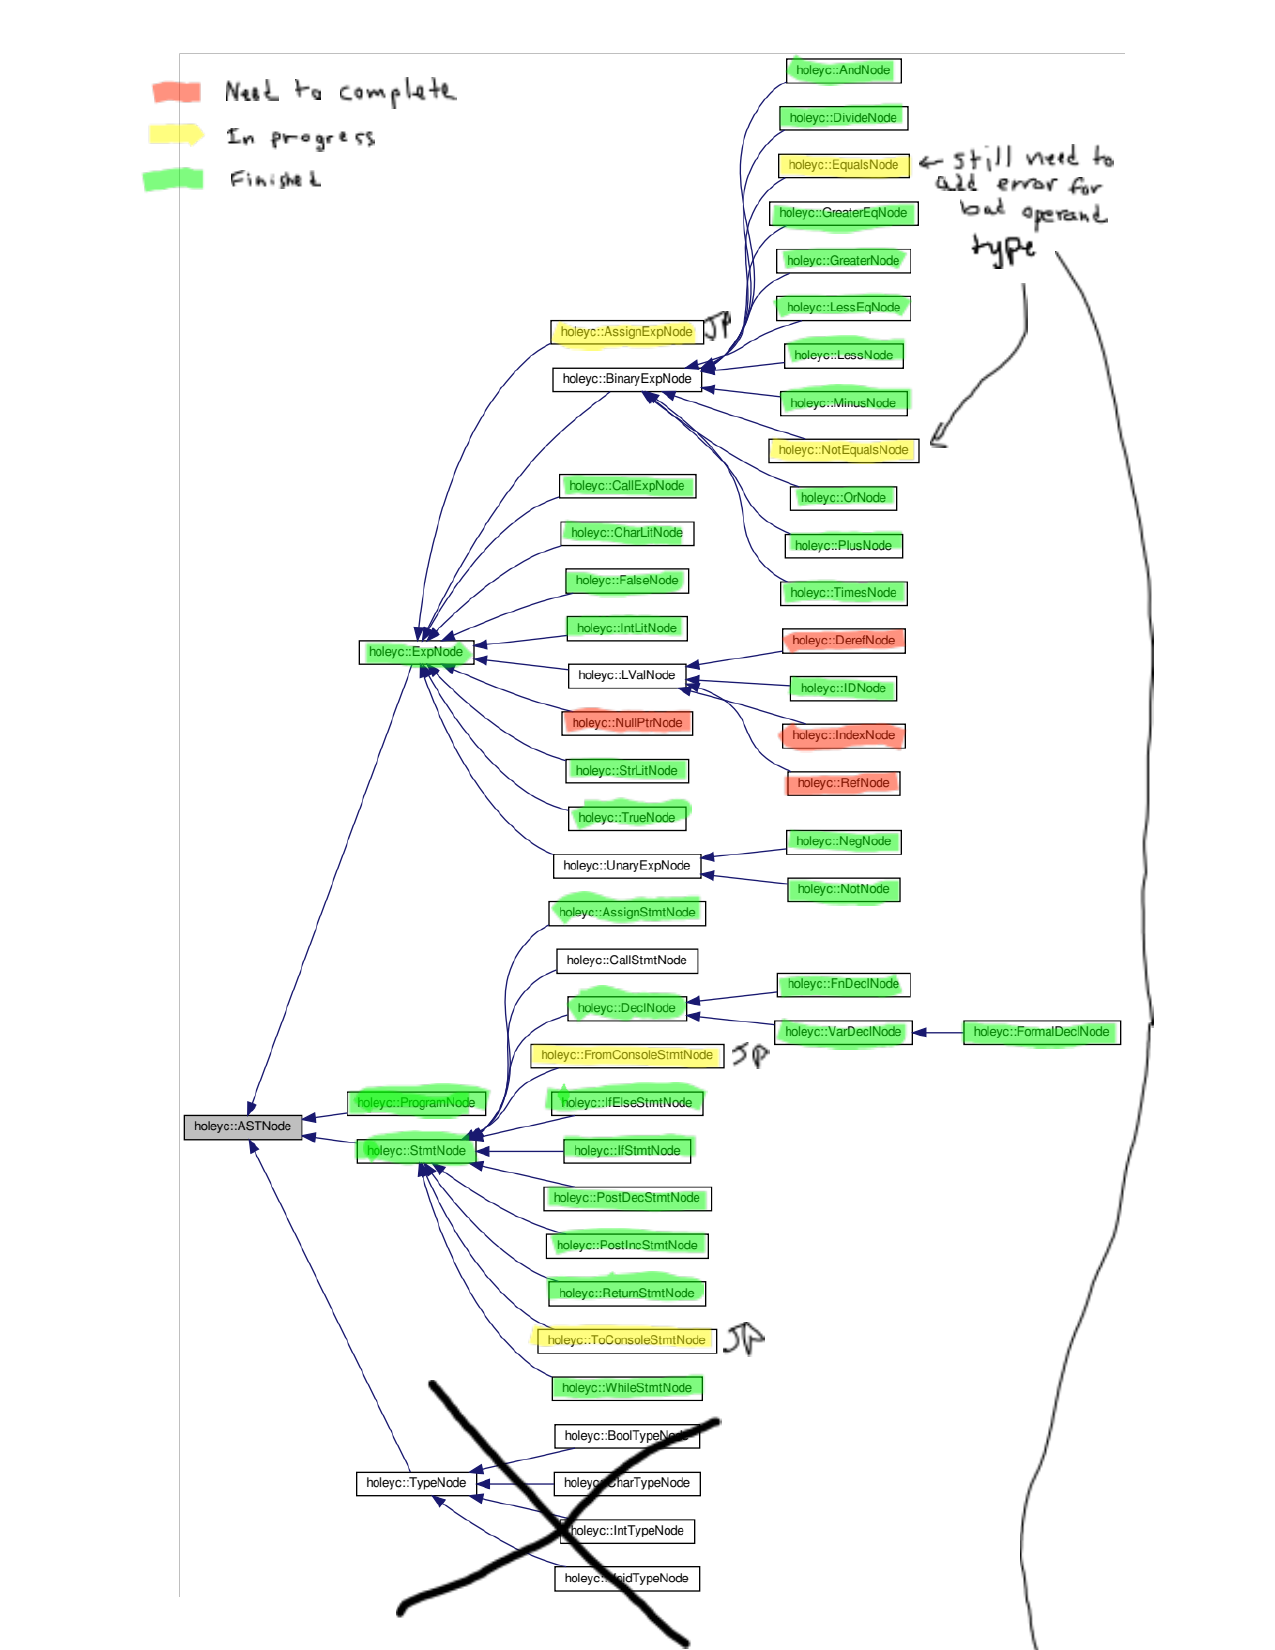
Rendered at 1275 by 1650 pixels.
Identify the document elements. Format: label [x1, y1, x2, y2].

picture [776, 151, 916, 181]
picture [930, 283, 1028, 448]
picture [566, 985, 686, 1024]
picture [780, 245, 909, 272]
picture [551, 891, 705, 926]
picture [786, 674, 899, 705]
picture [776, 973, 904, 1001]
picture [544, 1183, 711, 1215]
picture [772, 291, 912, 319]
picture [786, 528, 906, 554]
picture [345, 1083, 493, 1119]
picture [778, 384, 916, 415]
picture [781, 769, 903, 799]
picture [140, 166, 208, 195]
picture [295, 79, 321, 100]
picture [340, 77, 457, 109]
picture [560, 518, 687, 549]
picture [227, 128, 375, 152]
picture [527, 1323, 716, 1352]
picture [919, 144, 1154, 1650]
picture [146, 121, 206, 147]
picture [767, 435, 918, 464]
picture [781, 626, 909, 655]
picture [231, 170, 321, 189]
picture [775, 1017, 911, 1050]
picture [780, 578, 909, 606]
picture [570, 796, 692, 832]
picture [562, 567, 688, 598]
picture [560, 1132, 700, 1161]
picture [785, 827, 904, 856]
picture [542, 1082, 708, 1116]
picture [732, 1042, 770, 1069]
picture [776, 100, 908, 131]
picture [777, 722, 909, 753]
picture [560, 472, 699, 501]
picture [723, 1322, 765, 1357]
picture [561, 706, 696, 736]
picture [362, 639, 473, 670]
picture [562, 613, 687, 640]
picture [566, 755, 691, 783]
picture [550, 318, 701, 351]
picture [769, 200, 920, 234]
picture [785, 876, 904, 906]
picture [528, 1041, 724, 1071]
picture [549, 1228, 710, 1257]
picture [352, 1130, 481, 1170]
picture [785, 54, 899, 86]
picture [704, 311, 731, 341]
picture [226, 79, 279, 101]
picture [396, 1371, 722, 1649]
picture [543, 1271, 704, 1305]
picture [793, 483, 898, 509]
picture [150, 79, 204, 106]
picture [785, 335, 910, 366]
